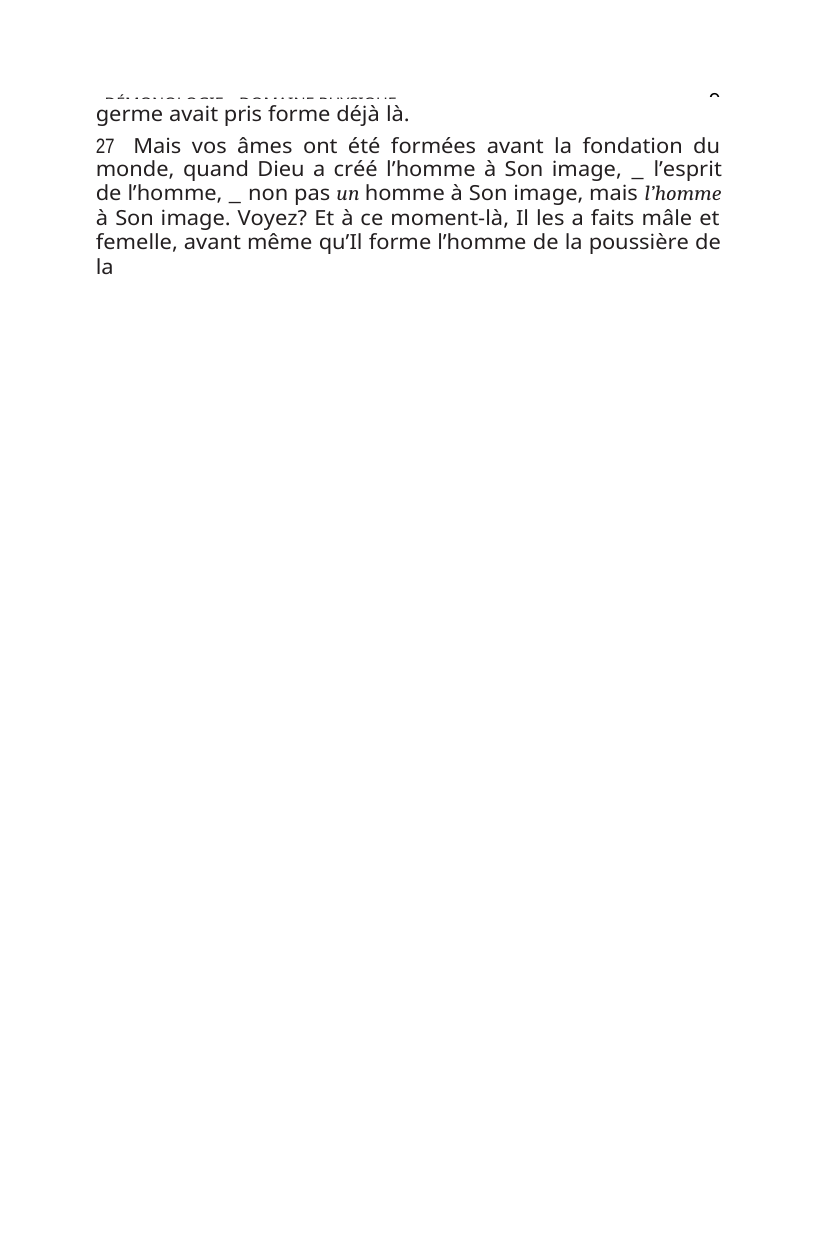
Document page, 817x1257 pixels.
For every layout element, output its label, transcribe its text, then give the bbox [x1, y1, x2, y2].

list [96, 102, 722, 126]
list Mais vos âmes ont été formées avant la fondation du monde, quand Dieu a créé l’homme à Son image, _ l’esprit de l’homme, _ non pas un homme à Son image, mais l’homme à Son image. Voyez? Et à ce moment-là, Il les a faits mâle et femelle, avant même qu’Il forme l’homme de la poussière de la [96, 133, 722, 280]
